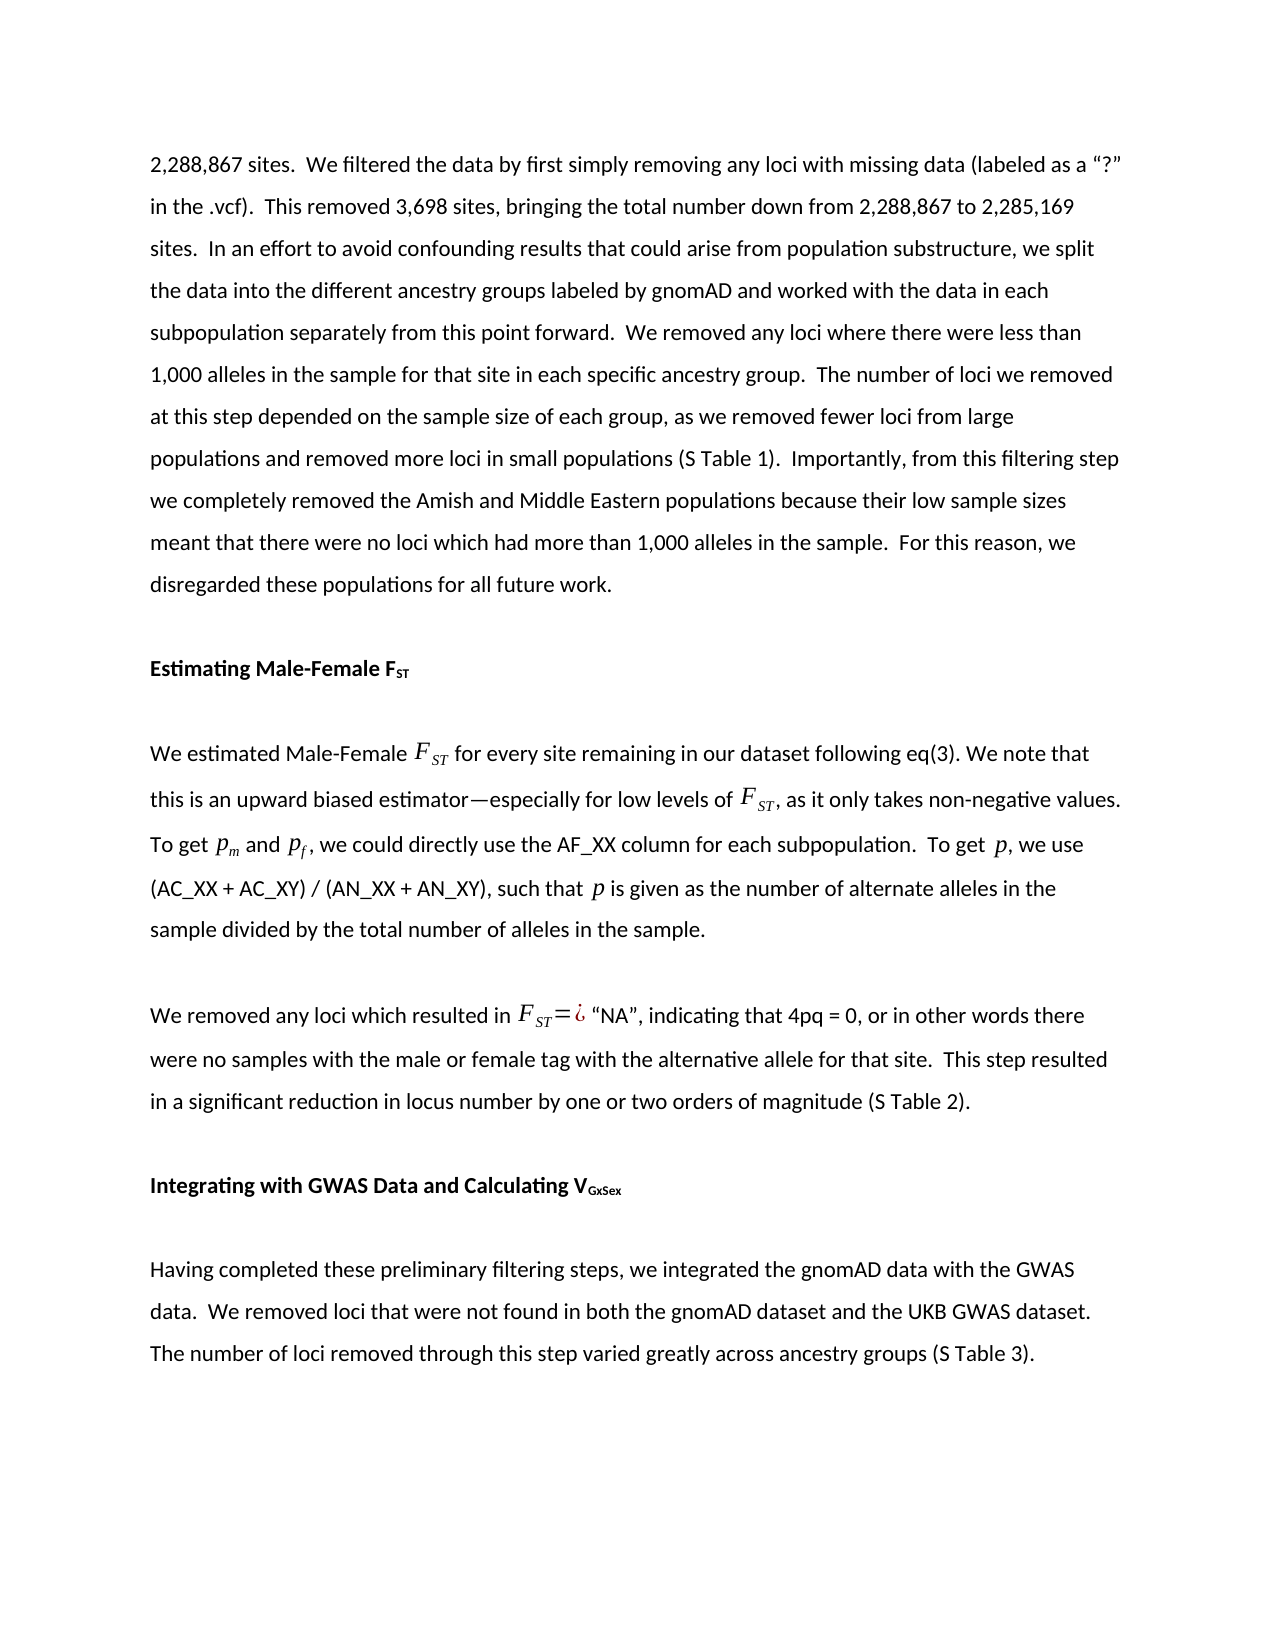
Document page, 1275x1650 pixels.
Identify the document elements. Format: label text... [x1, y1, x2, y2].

text Having completed these preliminary filtering steps, we integrated the gnomAD data with the GWAS data. We removed loci that were not found in both the gnomAD dataset and the UKB GWAS dataset. The number of loci removed through this step varied greatly across ancestry groups (S Table 3). [150, 1255, 1125, 1367]
text We removed any loci which resulted in “NA”, indicating that 4pq = 0, or in other words there were no samples with the male or female tag with the alternative allele for that site. This step resulted in a significant reduction in locus number by one or two orders of magnitude (S Table 2). [150, 999, 1125, 1115]
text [150, 150, 1125, 598]
text Integrating with GWAS Data and Calculating VGxSex [150, 1171, 1125, 1199]
text We estimated Male-Female for every site remaining in our dataset following eq(3). We note that this is an upward biased estimator—especially for low levels of , as it only takes non-negative values. To get and , we could directly use the AF_XX column for each subpopulation. To get , we use (AC_XX + AC_XY) / (AN_XX + AN_XY), such that is given as the number of alternate alleles in the sample divided by the total number of alleles in the sample. [150, 738, 1125, 944]
text Estimating Male-Female FST [150, 654, 1125, 682]
